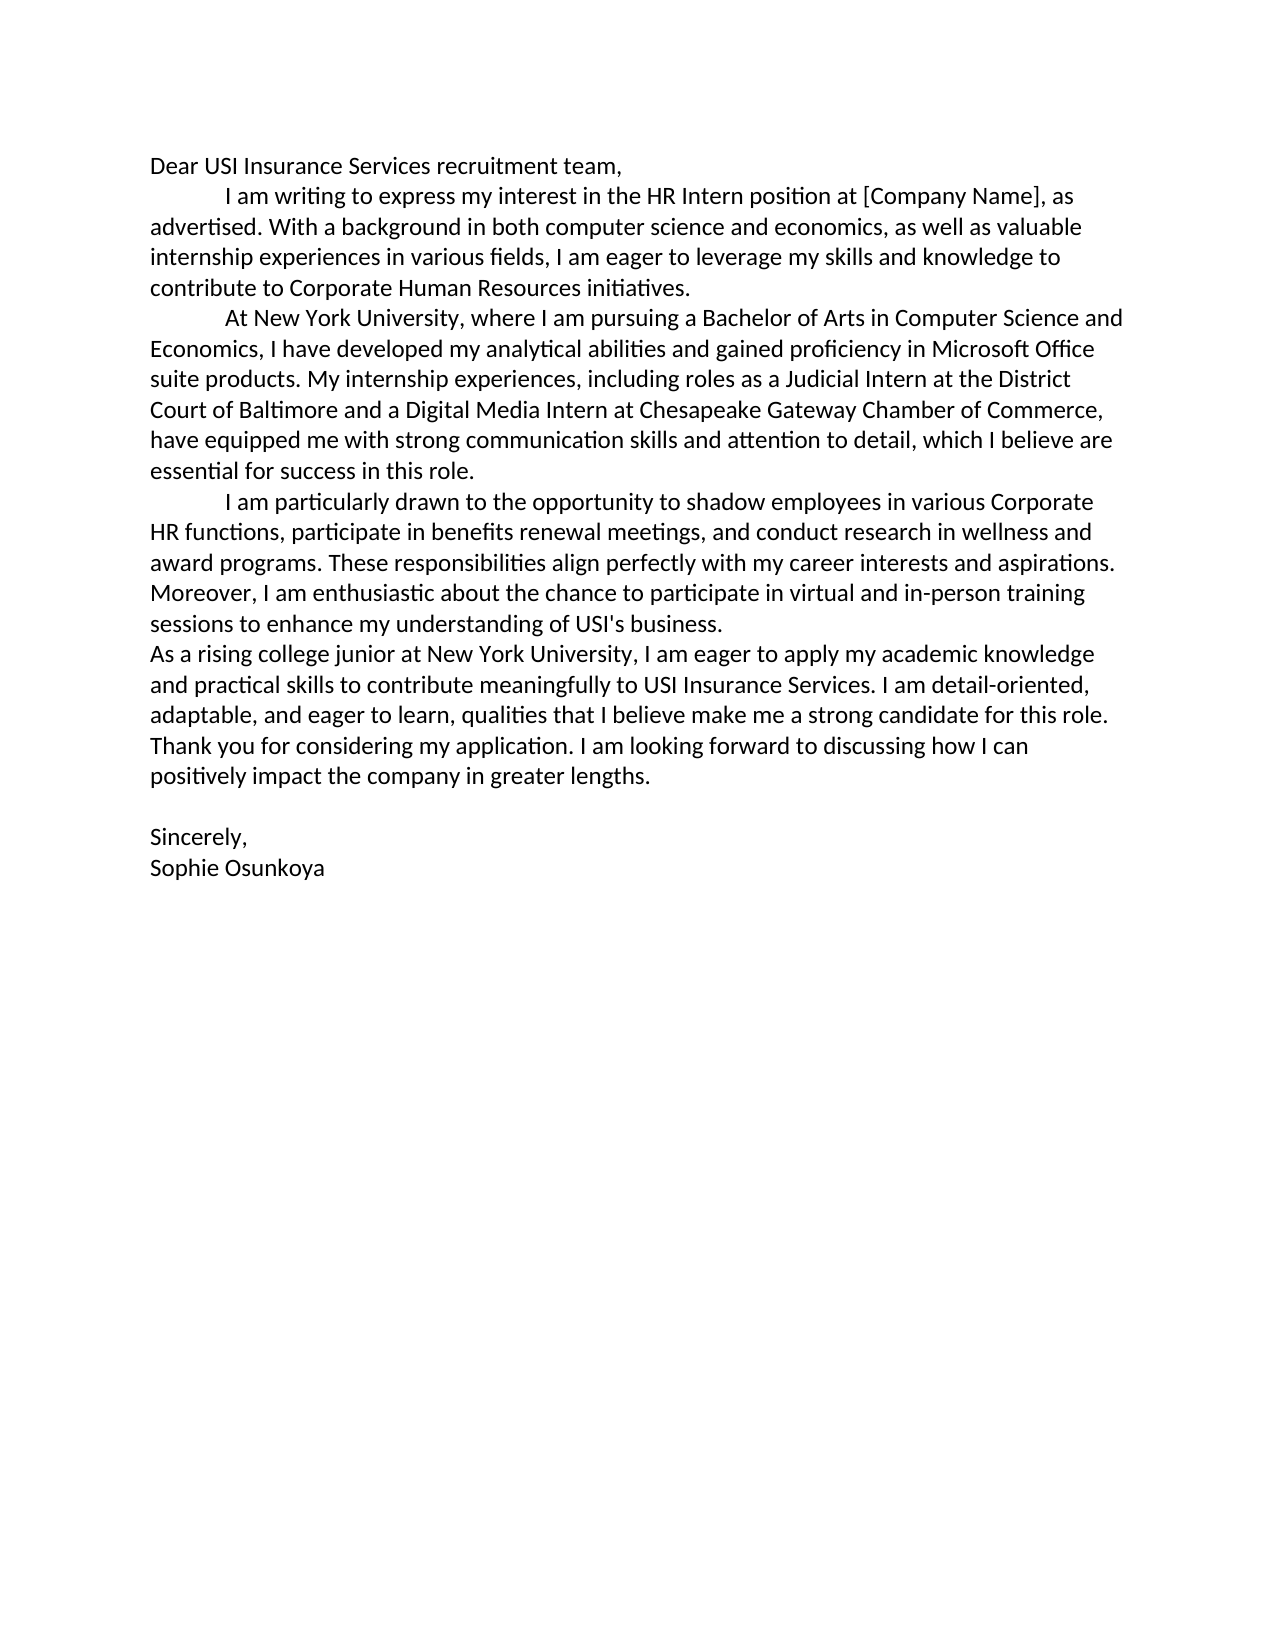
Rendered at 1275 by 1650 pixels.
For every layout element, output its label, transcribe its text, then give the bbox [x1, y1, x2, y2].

text Thank you for considering my application. I am looking forward to discussing how I can positively impact the company in greater lengths. [150, 730, 1125, 791]
text Sophie Osunkoya [150, 852, 1125, 882]
text I am particularly drawn to the opportunity to shadow employees in various Corporate HR functions, participate in benefits renewal meetings, and conduct research in wellness and award programs. These responsibilities align perfectly with my career interests and aspirations. Moreover, I am enthusiastic about the chance to participate in virtual and in-person training sessions to enhance my understanding of USI's business. [150, 486, 1125, 638]
text Dear USI Insurance Services recruitment team, [150, 150, 1125, 181]
text Sincerely, [150, 821, 1125, 852]
text At New York University, where I am pursuing a Bachelor of Arts in Computer Science and Economics, I have developed my analytical abilities and gained proficiency in Microsoft Office suite products. My internship experiences, including roles as a Judicial Intern at the District Court of Baltimore and a Digital Media Intern at Chesapeake Gateway Chamber of Commerce, have equipped me with strong communication skills and attention to detail, which I believe are essential for success in this role. [150, 303, 1125, 486]
text As a rising college junior at New York University, I am eager to apply my academic knowledge and practical skills to contribute meaningfully to USI Insurance Services. I am detail-oriented, adaptable, and eager to learn, qualities that I believe make me a strong candidate for this role. [150, 638, 1125, 730]
text I am writing to express my interest in the HR Intern position at [Company Name], as advertised. With a background in both computer science and economics, as well as valuable internship experiences in various fields, I am eager to leverage my skills and knowledge to contribute to Corporate Human Resources initiatives. [150, 181, 1125, 303]
